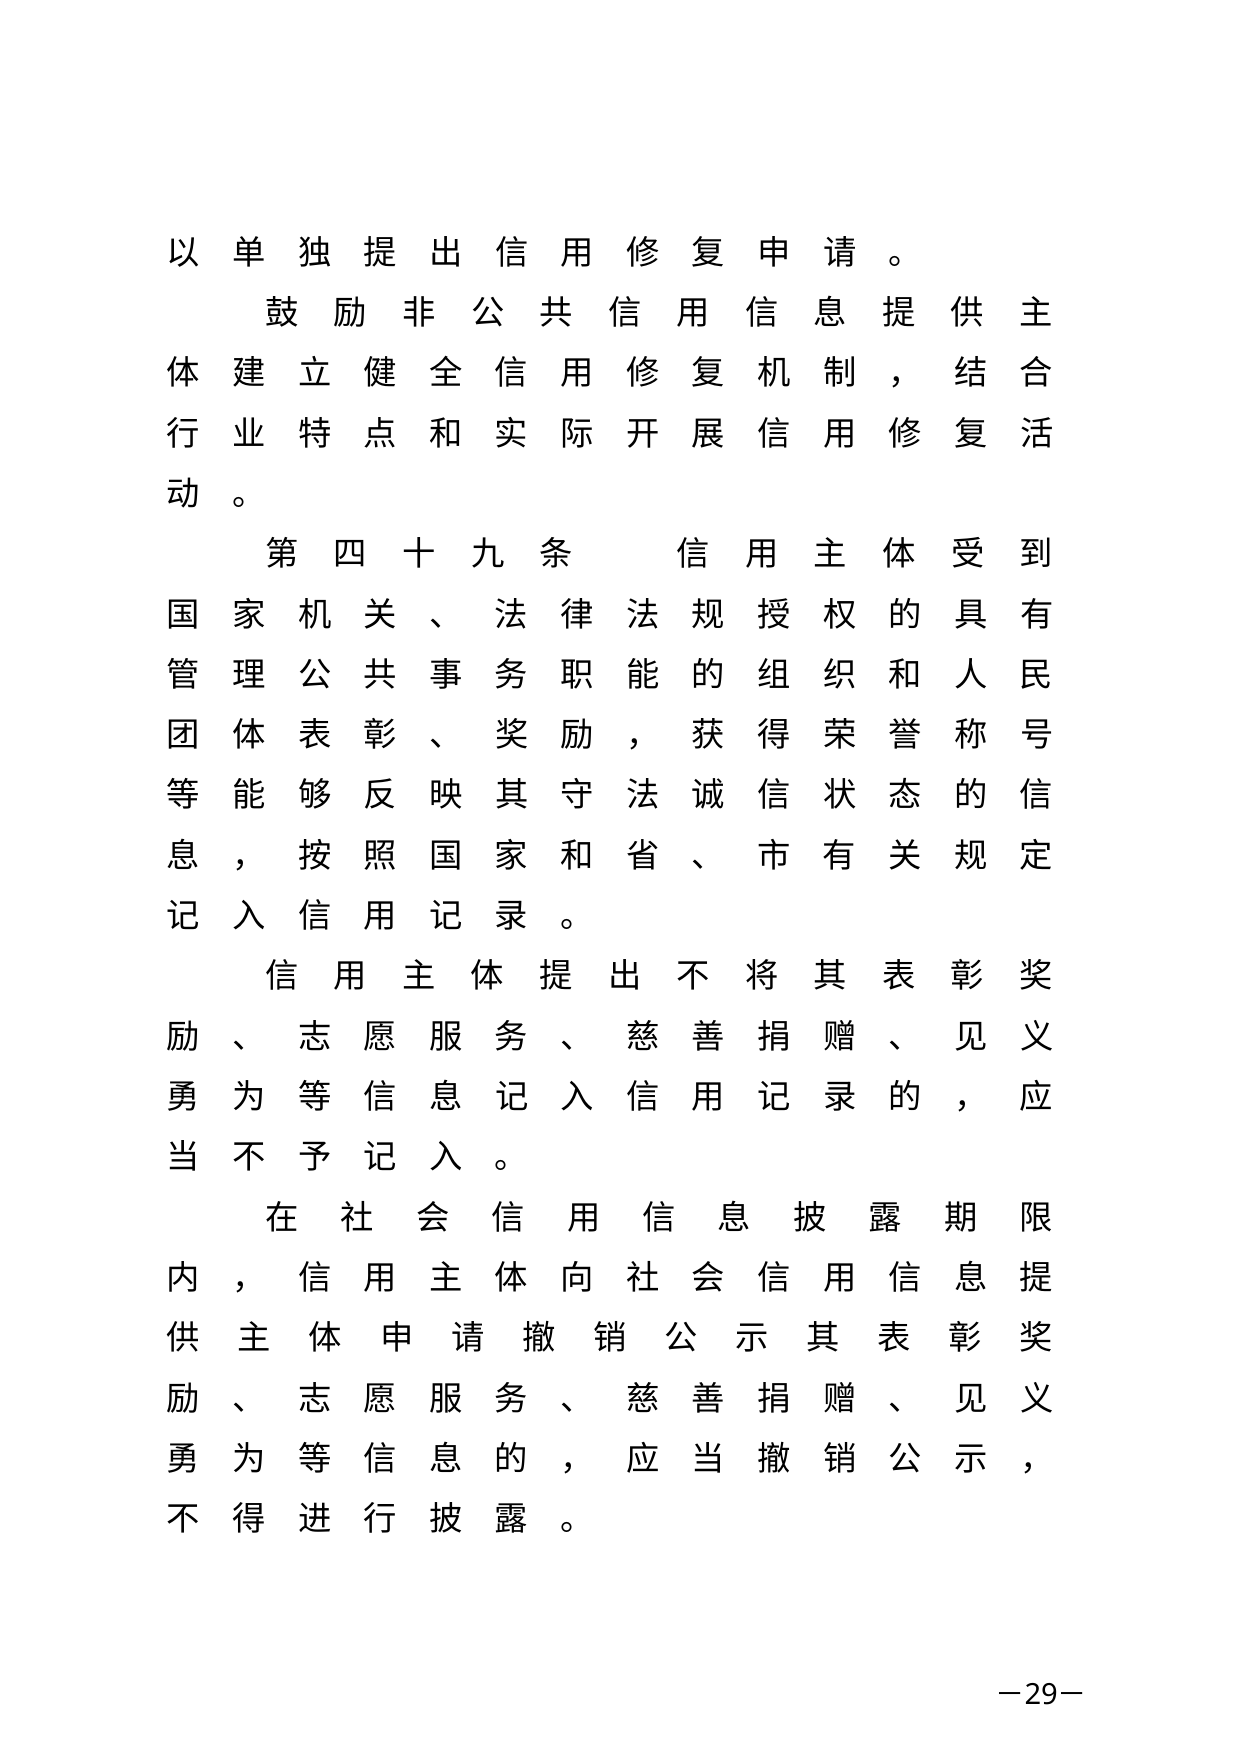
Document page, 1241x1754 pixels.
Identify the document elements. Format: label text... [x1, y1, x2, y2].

text 在社会信用信息披露期限内，信用主体向社会信用信息提供主体申请撤销公示其表彰奖励、志愿服务、慈善捐赠、见义勇为等信息的，应当撤销公示，不得进行披露。 [167, 1184, 1085, 1546]
text 第四十九条 信用主体受到国家机关、法律法规授权的具有管理公共事务职能的组织和人民团体表彰、奖励，获得荣誉称号等能够反映其守法诚信状态的信息，按照国家和省、市有关规定记入信用记录。 [167, 521, 1085, 943]
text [167, 219, 1085, 280]
text 鼓励非公共信用信息提供主体建立健全信用修复机制，结合行业特点和实际开展信用修复活动。 [167, 280, 1085, 521]
text 信用主体提出不将其表彰奖励、志愿服务、慈善捐赠、见义勇为等信息记入信用记录的，应当不予记入。 [167, 943, 1085, 1184]
